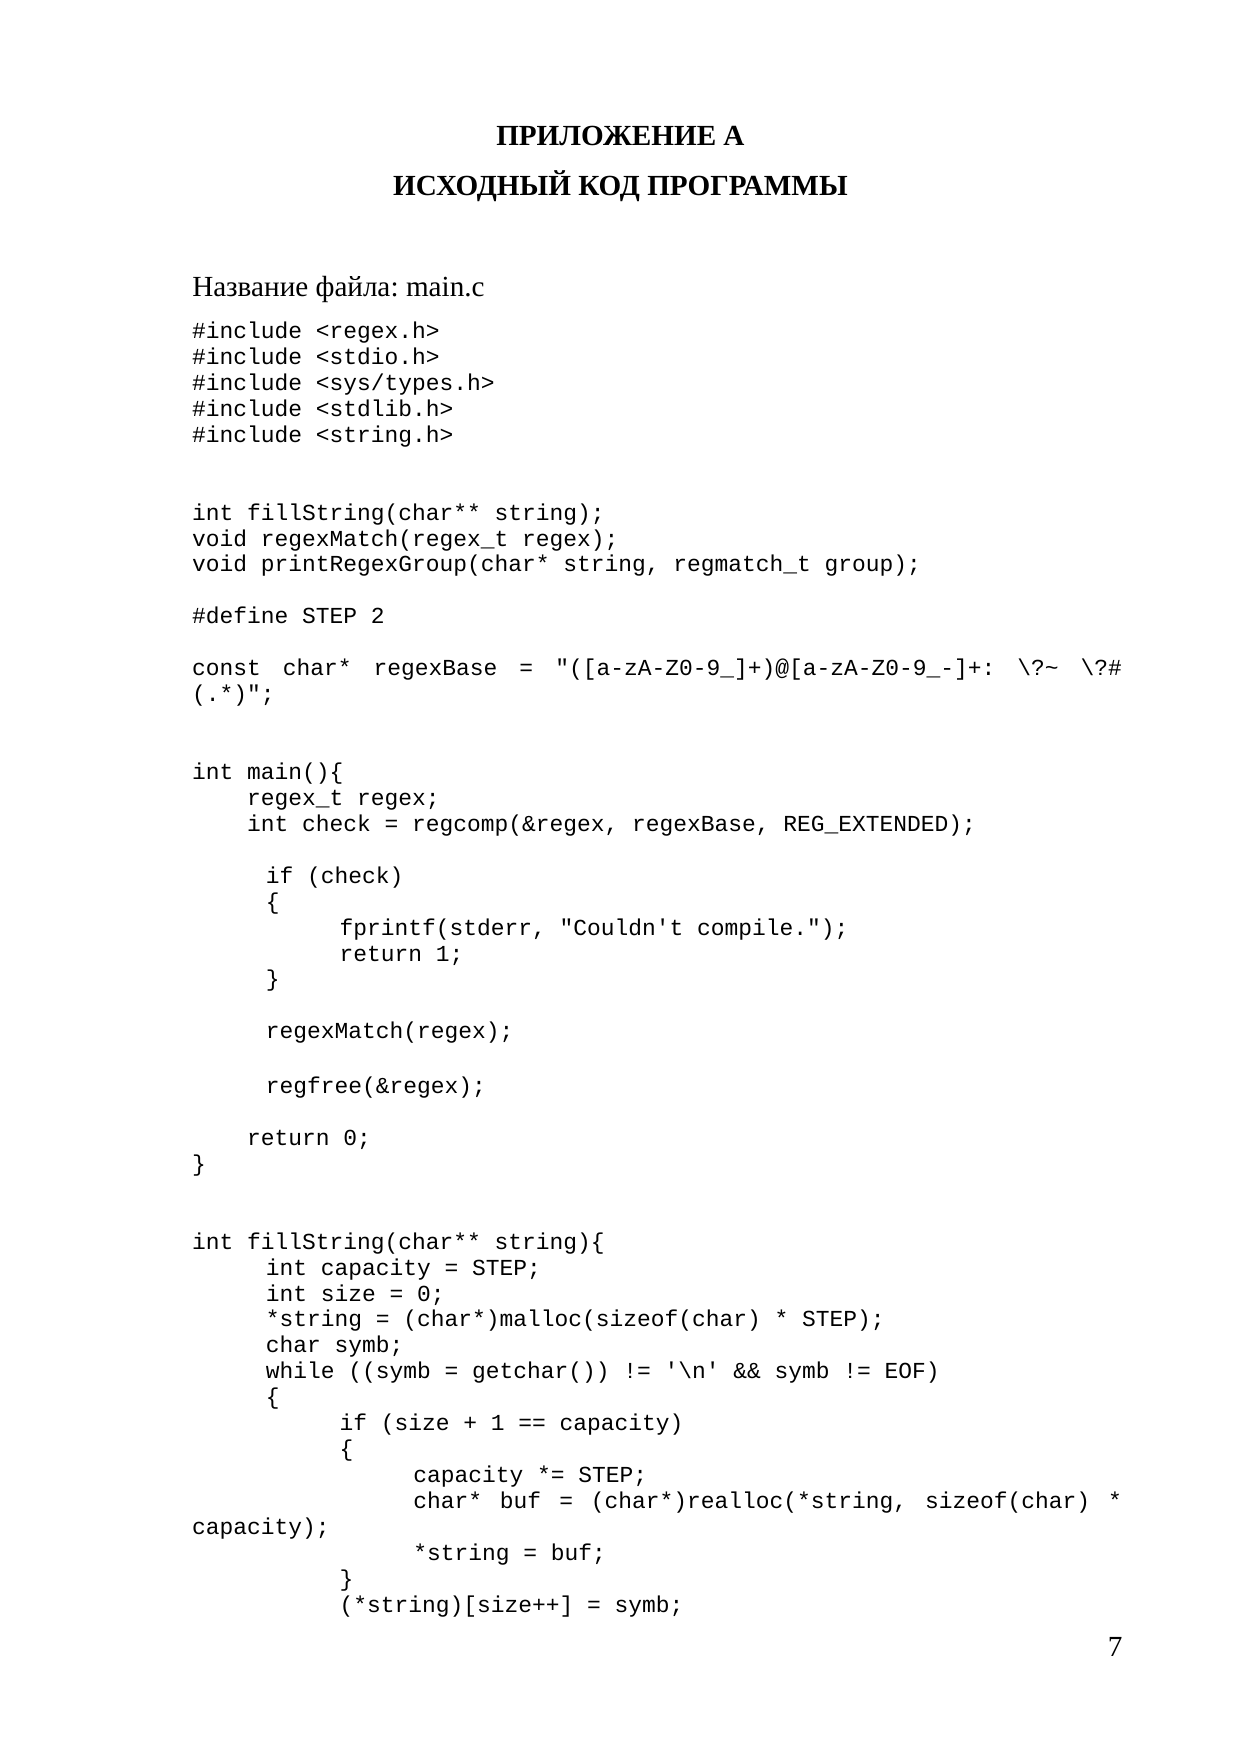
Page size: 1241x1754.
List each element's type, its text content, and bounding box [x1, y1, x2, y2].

text while ((symb = getchar()) != '\n' && symb != EOF) [192, 1360, 1122, 1386]
text void printRegexGroup(char* string, regmatch_t group); [192, 553, 1122, 579]
text if (size + 1 == capacity) [192, 1412, 1122, 1437]
text } [192, 1152, 1122, 1178]
text Название файла: main.c [118, 269, 1122, 303]
text int fillString(char** string){ [192, 1230, 1122, 1256]
text #include <sys/types.h> [192, 371, 1122, 397]
text #define STEP 2 [192, 605, 1122, 631]
text int fillString(char** string); [192, 501, 1122, 527]
text (*string)[size++] = symb; [192, 1593, 1122, 1619]
text capacity *= STEP; [192, 1463, 1122, 1489]
text const char* regexBase = "([a-zA-Z0-9_]+)@[a-zA-Z0-9_-]+: \?~ \?# (.*)"; [192, 657, 1122, 708]
text int check = regcomp(&regex, regexBase, REG_EXTENDED); [192, 812, 1122, 838]
text if (check) [192, 864, 1122, 890]
subtitle Приложение А Исходный код программы [118, 118, 1122, 202]
text { [192, 1386, 1122, 1412]
text int capacity = STEP; [192, 1256, 1122, 1282]
text int main(){ [192, 760, 1122, 786]
text return 0; [192, 1126, 1122, 1152]
text int size = 0; [192, 1282, 1122, 1308]
text char symb; [192, 1334, 1122, 1360]
text } [192, 1567, 1122, 1593]
text *string = (char*)malloc(sizeof(char) * STEP); [192, 1308, 1122, 1334]
text #include <stdio.h> [192, 345, 1122, 371]
text { [192, 1437, 1122, 1463]
text *string = buf; [192, 1541, 1122, 1567]
text regex_t regex; [192, 786, 1122, 812]
text { [192, 890, 1122, 916]
text fprintf(stderr, "Couldn't compile."); [192, 916, 1122, 942]
text return 1; [192, 942, 1122, 968]
text regexMatch(regex); [192, 1020, 1122, 1046]
text } [192, 968, 1122, 994]
text #include <regex.h> [192, 319, 1122, 345]
text #include <string.h> [192, 423, 1122, 449]
text #include <stdlib.h> [192, 397, 1122, 423]
text regfree(&regex); [192, 1074, 1122, 1100]
text void regexMatch(regex_t regex); [192, 527, 1122, 553]
text char* buf = (char*)realloc(*string, sizeof(char) * capacity); [192, 1489, 1122, 1541]
